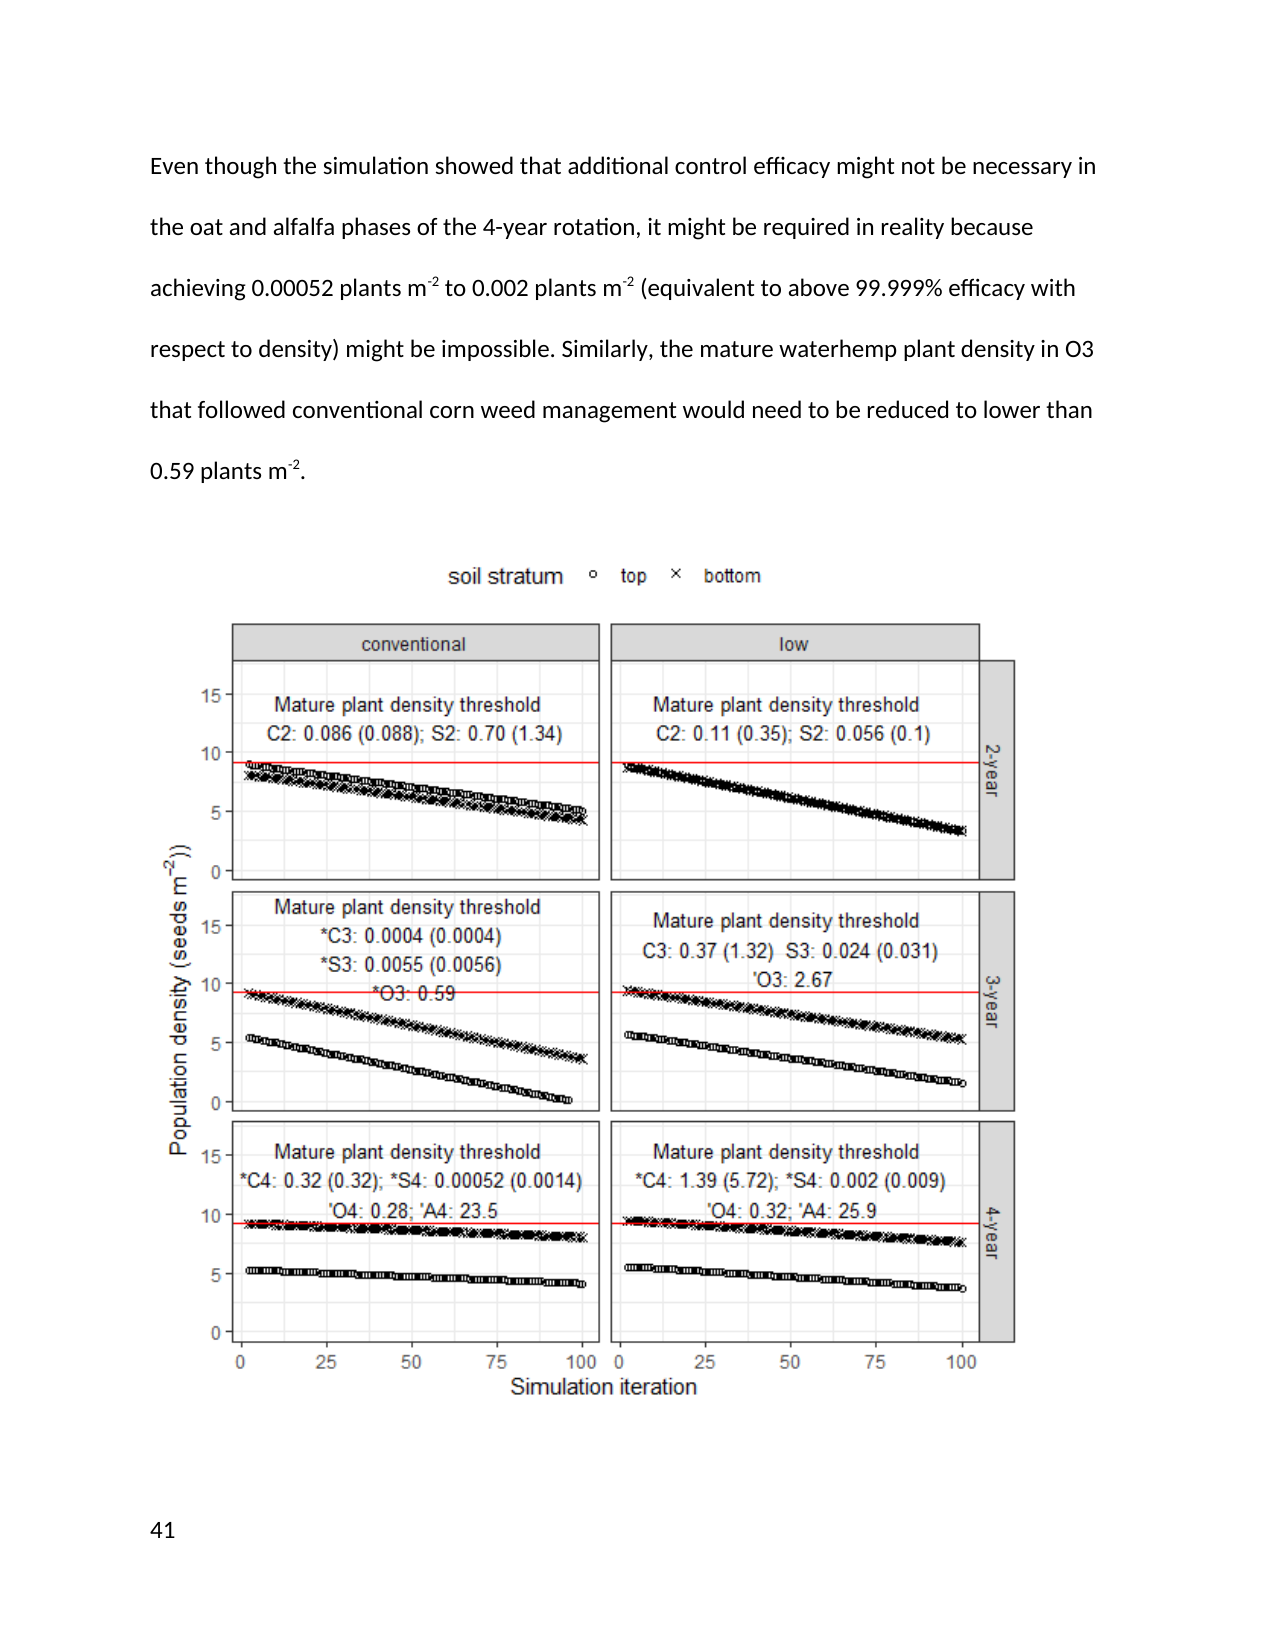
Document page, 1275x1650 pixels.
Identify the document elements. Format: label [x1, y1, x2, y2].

text [150, 150, 1125, 486]
picture [150, 535, 1025, 1410]
